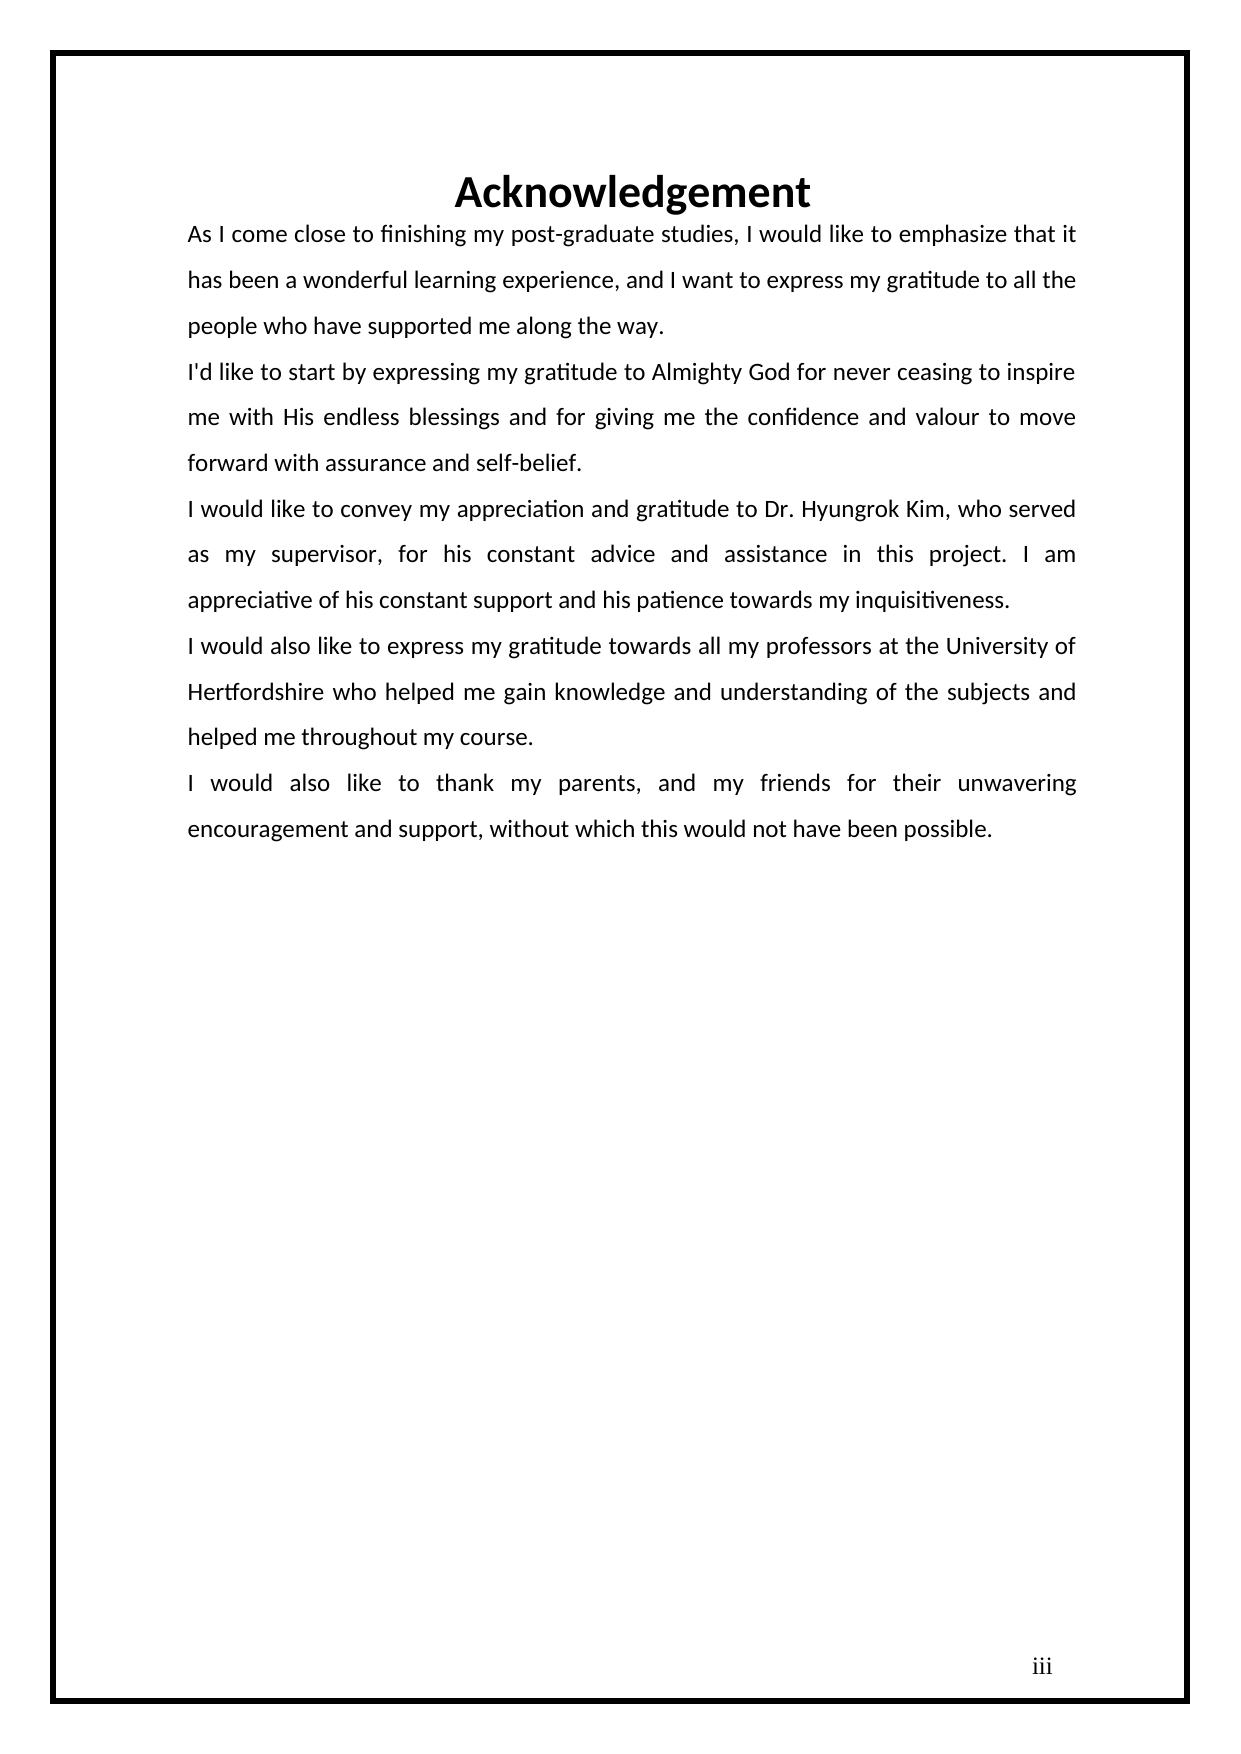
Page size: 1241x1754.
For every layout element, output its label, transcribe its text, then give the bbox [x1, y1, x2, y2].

title Acknowledgement [187, 162, 1078, 218]
text As I come close to finishing my post-graduate studies, I would like to emphasize that it has been a wonderful learning experience, and I want to express my gratitude to all the people who have supported me along the way. [187, 218, 1078, 340]
text I would also like to thank my parents, and my friends for their unwavering encouragement and support, without which this would not have been possible. [187, 767, 1078, 843]
text I would like to convey my appreciation and gratitude to Dr. Hyungrok Kim, who served as my supervisor, for his constant advice and assistance in this project. I am appreciative of his constant support and his patience towards my inquisitiveness. [187, 493, 1078, 615]
text I would also like to express my gratitude towards all my professors at the University of Hertfordshire who helped me gain knowledge and understanding of the subjects and helped me throughout my course. [187, 630, 1078, 752]
text I'd like to start by expressing my gratitude to Almighty God for never ceasing to inspire me with His endless blessings and for giving me the confidence and valour to move forward with assurance and self-belief. [187, 356, 1078, 478]
